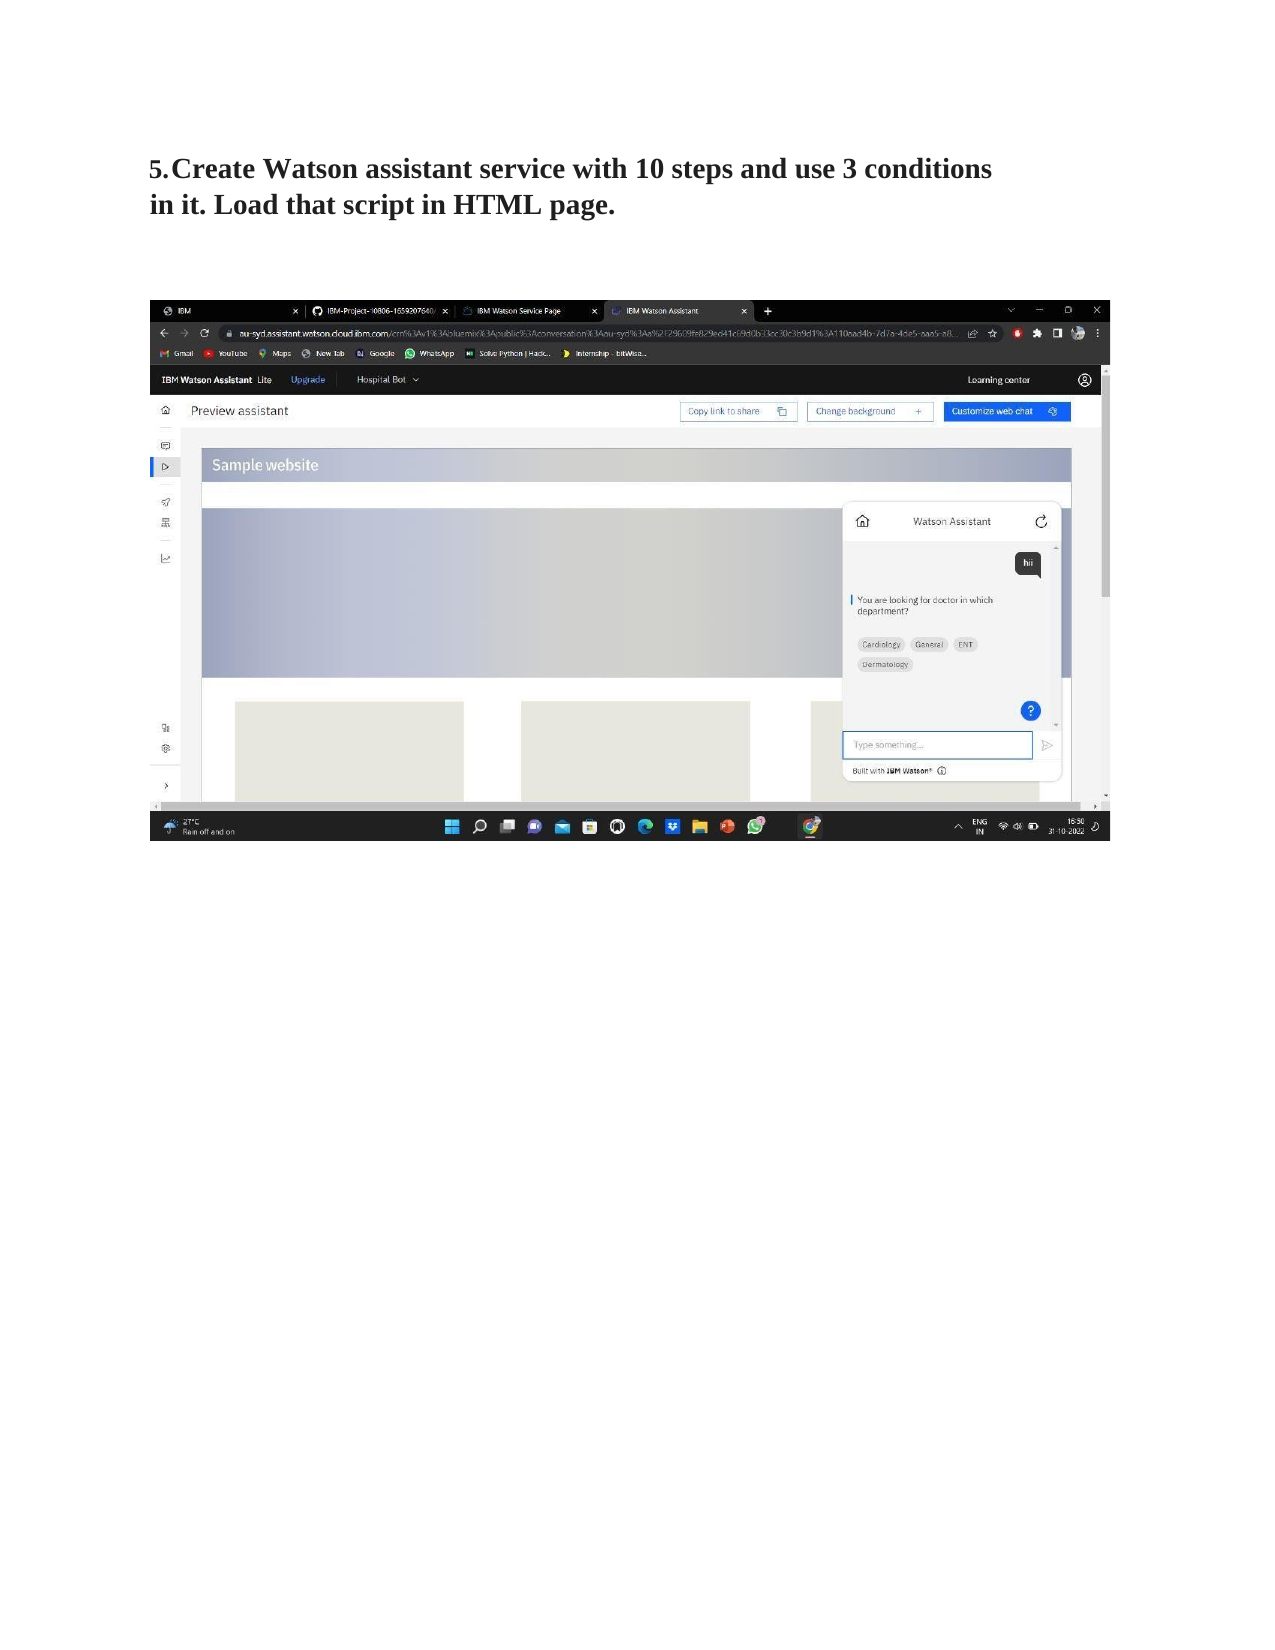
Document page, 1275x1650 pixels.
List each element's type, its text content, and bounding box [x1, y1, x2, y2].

picture [150, 300, 1111, 841]
subtitle Create Watson assistant service with 10 steps and use 3 conditions in it. Load that script in HTML page. [148, 151, 1023, 220]
